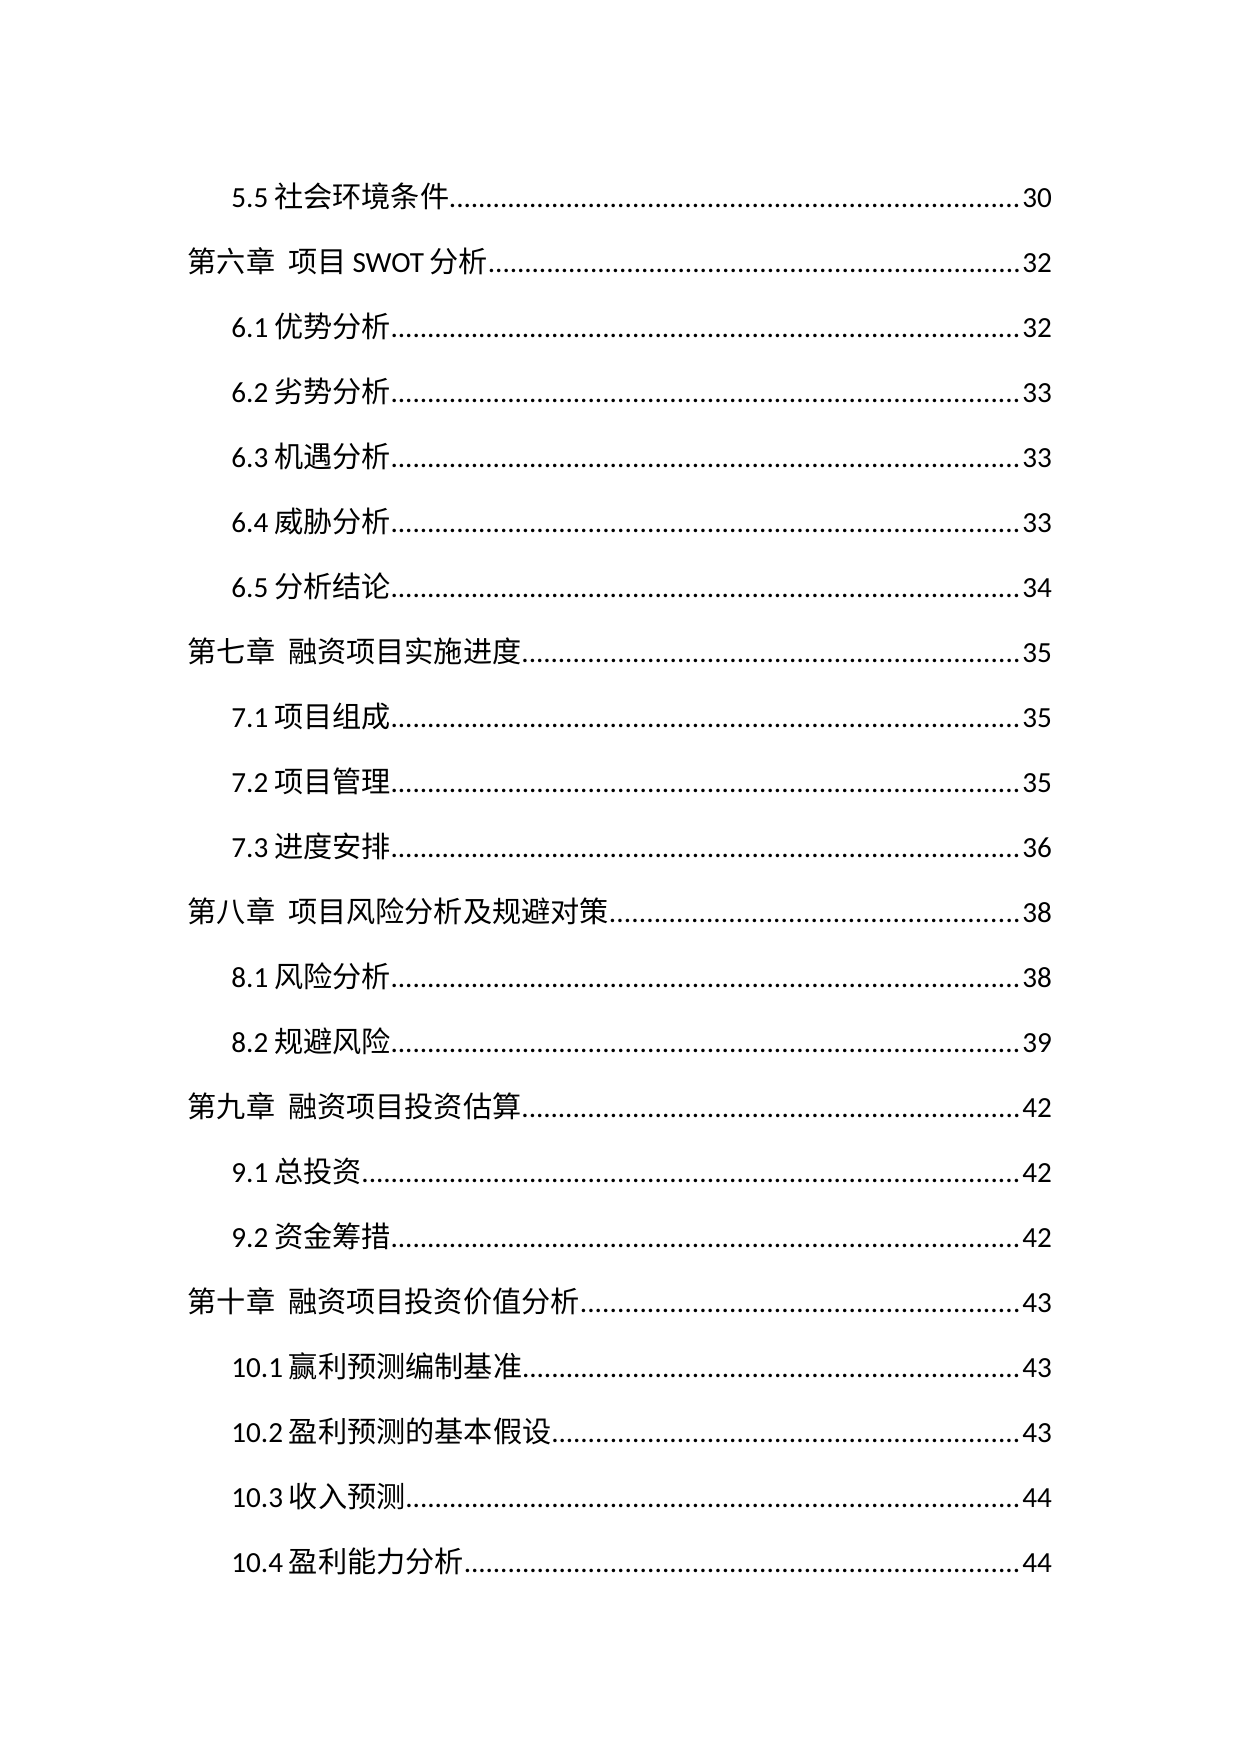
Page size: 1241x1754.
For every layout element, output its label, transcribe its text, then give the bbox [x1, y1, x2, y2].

text 8.1风险分析 38 [231, 942, 1053, 1007]
text 10.1赢利预测编制基准 43 [231, 1332, 1053, 1397]
text 6.2劣势分析 33 [231, 357, 1053, 422]
text 9.2资金筹措 42 [231, 1202, 1053, 1267]
text 5.5社会环境条件 30 [231, 162, 1053, 227]
text 10.2盈利预测的基本假设 43 [231, 1397, 1053, 1462]
text 10.3收入预测 44 [231, 1462, 1053, 1527]
text 第十章 融资项目投资价值分析 43 [187, 1267, 1053, 1332]
text 6.5分析结论 34 [231, 552, 1053, 617]
text 7.2项目管理 35 [231, 747, 1053, 812]
text 第七章 融资项目实施进度 35 [187, 617, 1053, 682]
text 7.3进度安排 36 [231, 812, 1053, 877]
text 第八章 项目风险分析及规避对策 38 [187, 877, 1053, 942]
text 6.1优势分析 32 [231, 292, 1053, 357]
text 6.3机遇分析 33 [231, 422, 1053, 487]
text 10.4盈利能力分析 44 [231, 1527, 1053, 1592]
text 第六章 项目SWOT分析 32 [187, 227, 1053, 292]
text 7.1项目组成 35 [231, 682, 1053, 747]
text 9.1总投资 42 [231, 1137, 1053, 1202]
text 第九章 融资项目投资估算 42 [187, 1072, 1053, 1137]
text 6.4威胁分析 33 [231, 487, 1053, 552]
text 8.2规避风险 39 [231, 1007, 1053, 1072]
